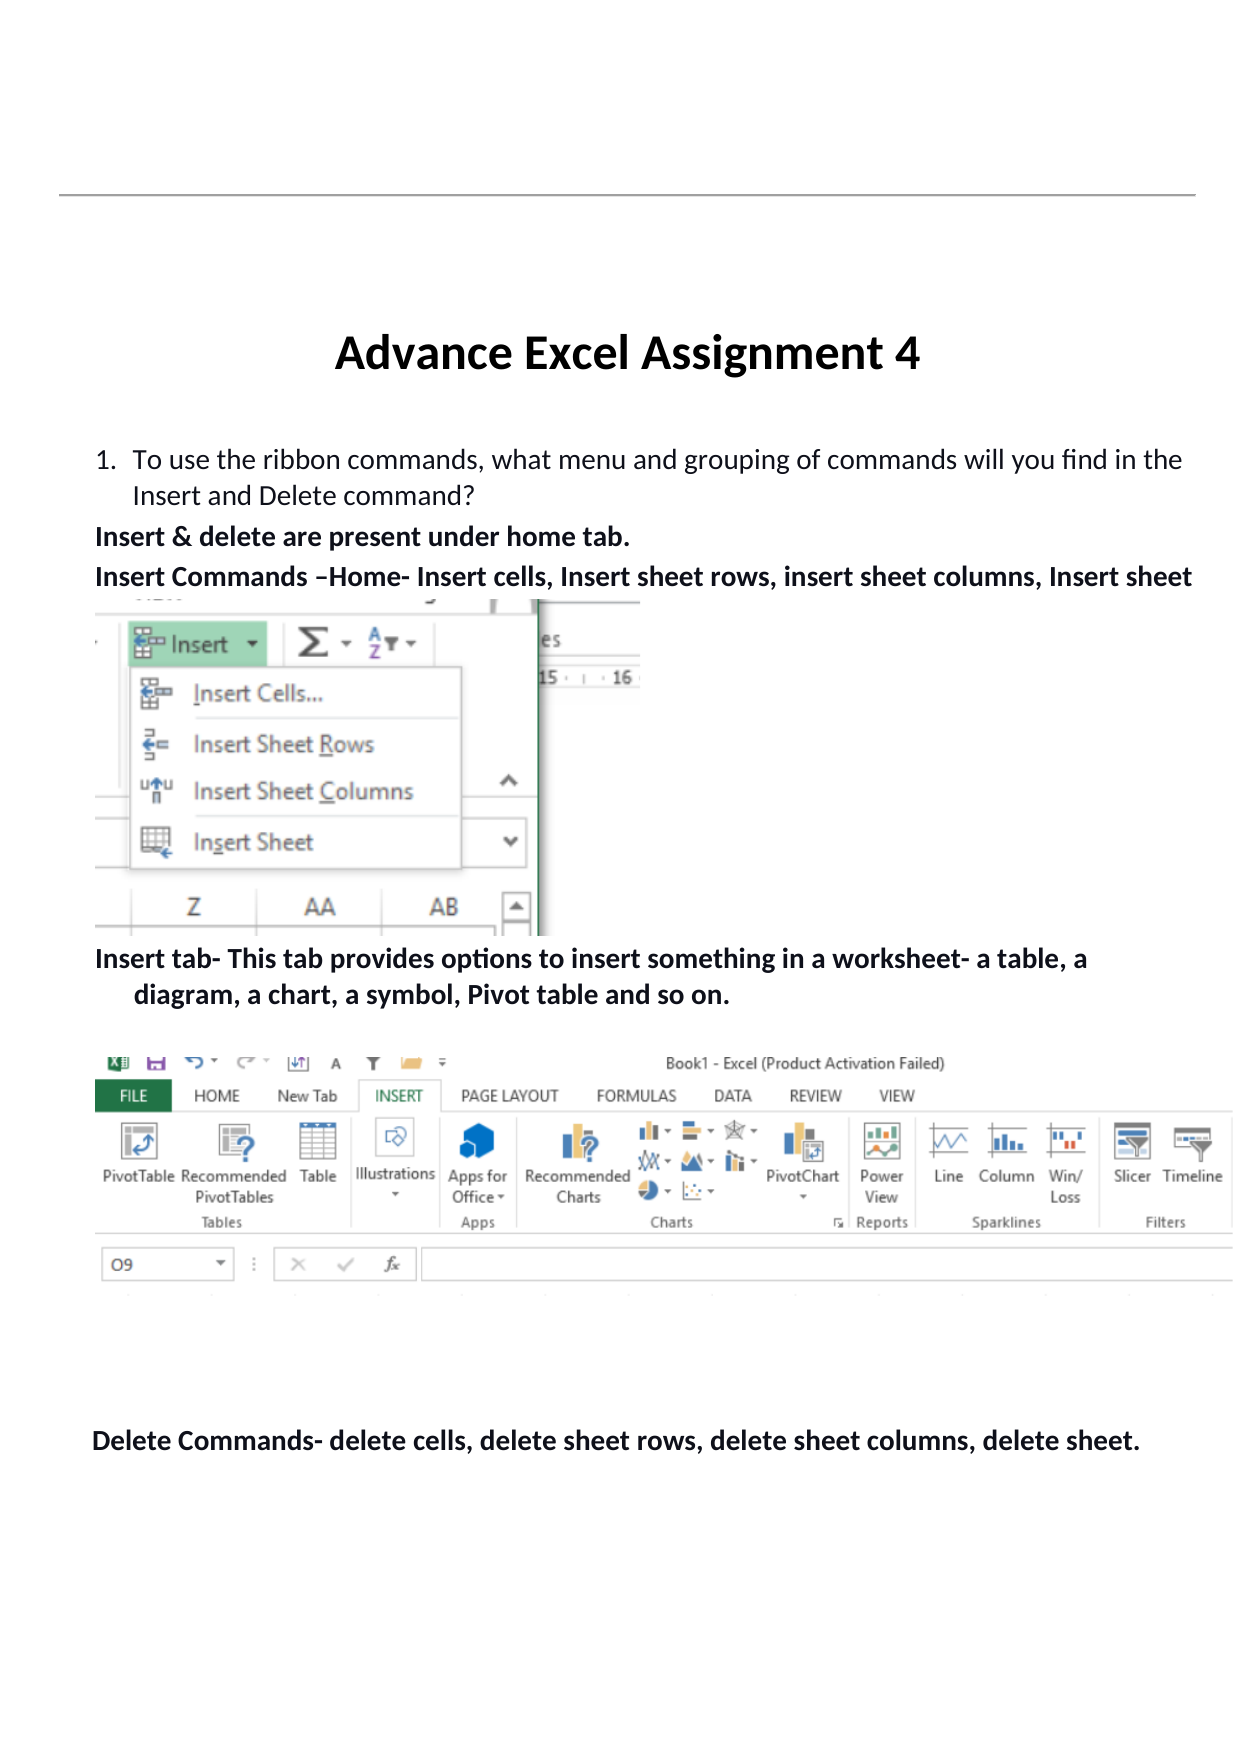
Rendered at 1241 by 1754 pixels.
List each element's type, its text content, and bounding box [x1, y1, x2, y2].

list To use the ribbon commands, what menu and grouping of commands will you find in the Insert and Delete command? [95, 441, 1197, 513]
text Insert Commands –Home- Insert cells, Insert sheet rows, insert sheet columns, Insert sheet [95, 558, 1197, 594]
text Delete Commands- delete cells, delete sheet rows, delete sheet columns, delete sheet. [59, 1422, 1197, 1458]
text Insert & delete are present under home tab. [95, 518, 1197, 553]
picture [95, 1057, 1233, 1296]
text Insert tab- This tab provides options to insert something in a worksheet- a table, a diagram, a chart, a symbol, Pivot table and so on. [95, 940, 1197, 1012]
text Advance Excel Assignment 4 [59, 321, 1196, 382]
picture [95, 599, 641, 936]
